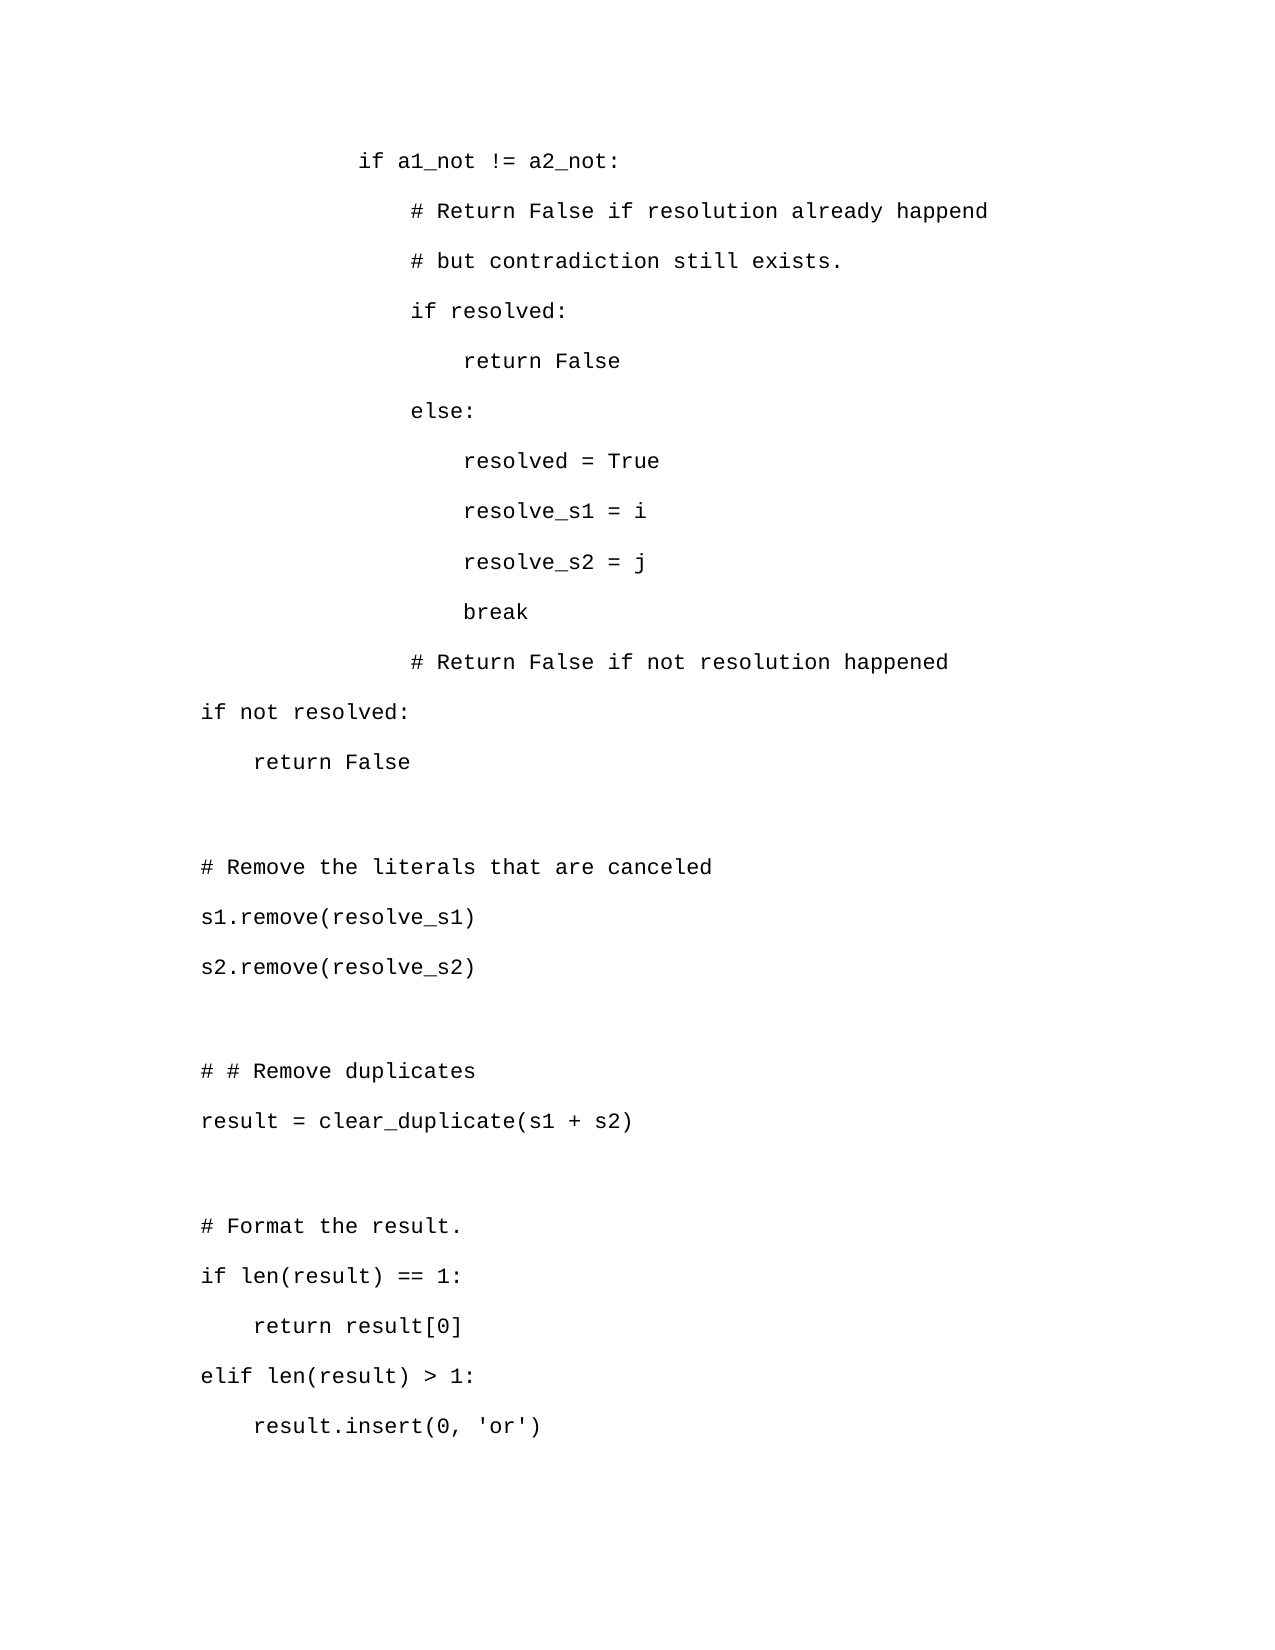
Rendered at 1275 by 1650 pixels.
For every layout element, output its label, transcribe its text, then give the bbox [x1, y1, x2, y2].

text elif len(result) > 1: [148, 1366, 1127, 1390]
text # Remove the literals that are canceled [148, 856, 1127, 881]
text resolve_s1 = i [148, 501, 1127, 526]
text if len(result) == 1: [148, 1265, 1127, 1290]
text s1.remove(resolve_s1) [148, 906, 1127, 931]
text break [148, 601, 1127, 626]
text result.insert(0, 'or') [148, 1416, 1127, 1441]
text resolve_s2 = j [148, 551, 1127, 576]
text # Return False if not resolution happened [148, 651, 1127, 676]
text # # Remove duplicates [148, 1061, 1127, 1085]
text return False [148, 751, 1127, 776]
text # Format the result. [148, 1215, 1127, 1240]
text return False [148, 350, 1127, 375]
text # but contradiction still exists. [148, 250, 1127, 275]
text if not resolved: [148, 701, 1127, 726]
text if resolved: [148, 300, 1127, 325]
text s2.remove(resolve_s2) [148, 956, 1127, 981]
text else: [148, 401, 1127, 425]
text # Return False if resolution already happend [148, 200, 1127, 225]
text result = clear_duplicate(s1 + s2) [148, 1111, 1127, 1136]
text if a1_not != a2_not: [148, 150, 1127, 175]
text resolved = True [148, 451, 1127, 475]
text return result[0] [148, 1316, 1127, 1340]
